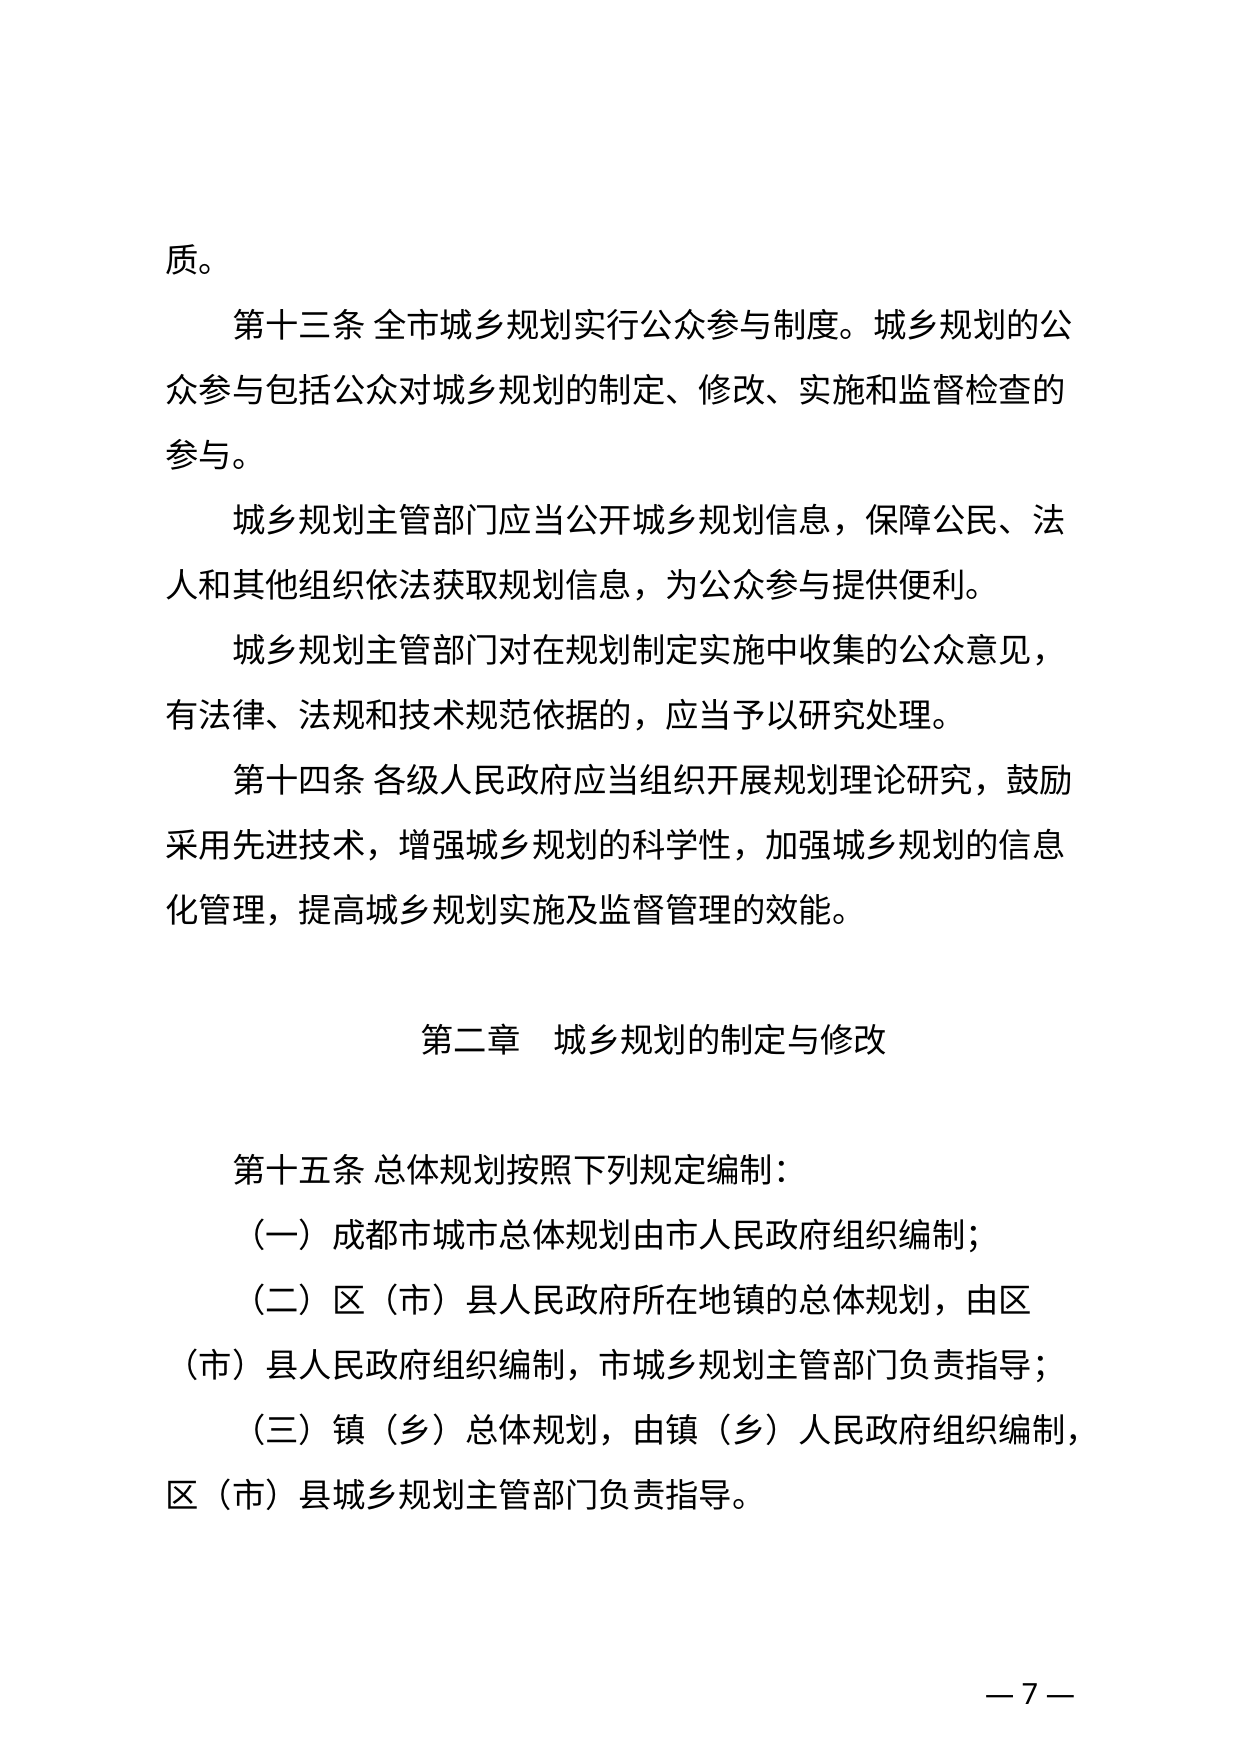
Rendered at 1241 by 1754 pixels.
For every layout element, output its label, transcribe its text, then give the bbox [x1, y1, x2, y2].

text （二）区（市）县人民政府所在地镇的总体规划，由区（市）县人民政府组织编制，市城乡规划主管部门负责指导； [165, 1266, 1075, 1396]
text 第十四条 各级人民政府应当组织开展规划理论研究，鼓励采用先进技术，增强城乡规划的科学性，加强城乡规划的信息化管理，提高城乡规划实施及监督管理的效能。 [165, 746, 1075, 941]
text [165, 226, 1075, 291]
text 第二章 城乡规划的制定与修改 [165, 1006, 1075, 1071]
text 第十五条 总体规划按照下列规定编制： [165, 1136, 1075, 1201]
text 城乡规划主管部门应当公开城乡规划信息，保障公民、法人和其他组织依法获取规划信息，为公众参与提供便利。 [165, 486, 1075, 616]
text 城乡规划主管部门对在规划制定实施中收集的公众意见，有法律、法规和技术规范依据的，应当予以研究处理。 [165, 616, 1075, 746]
text （一）成都市城市总体规划由市人民政府组织编制； [165, 1201, 1075, 1266]
text （三）镇（乡）总体规划，由镇（乡）人民政府组织编制，区（市）县城乡规划主管部门负责指导。 [165, 1396, 1075, 1526]
text 第十三条 全市城乡规划实行公众参与制度。城乡规划的公众参与包括公众对城乡规划的制定、修改、实施和监督检查的参与。 [165, 291, 1075, 486]
